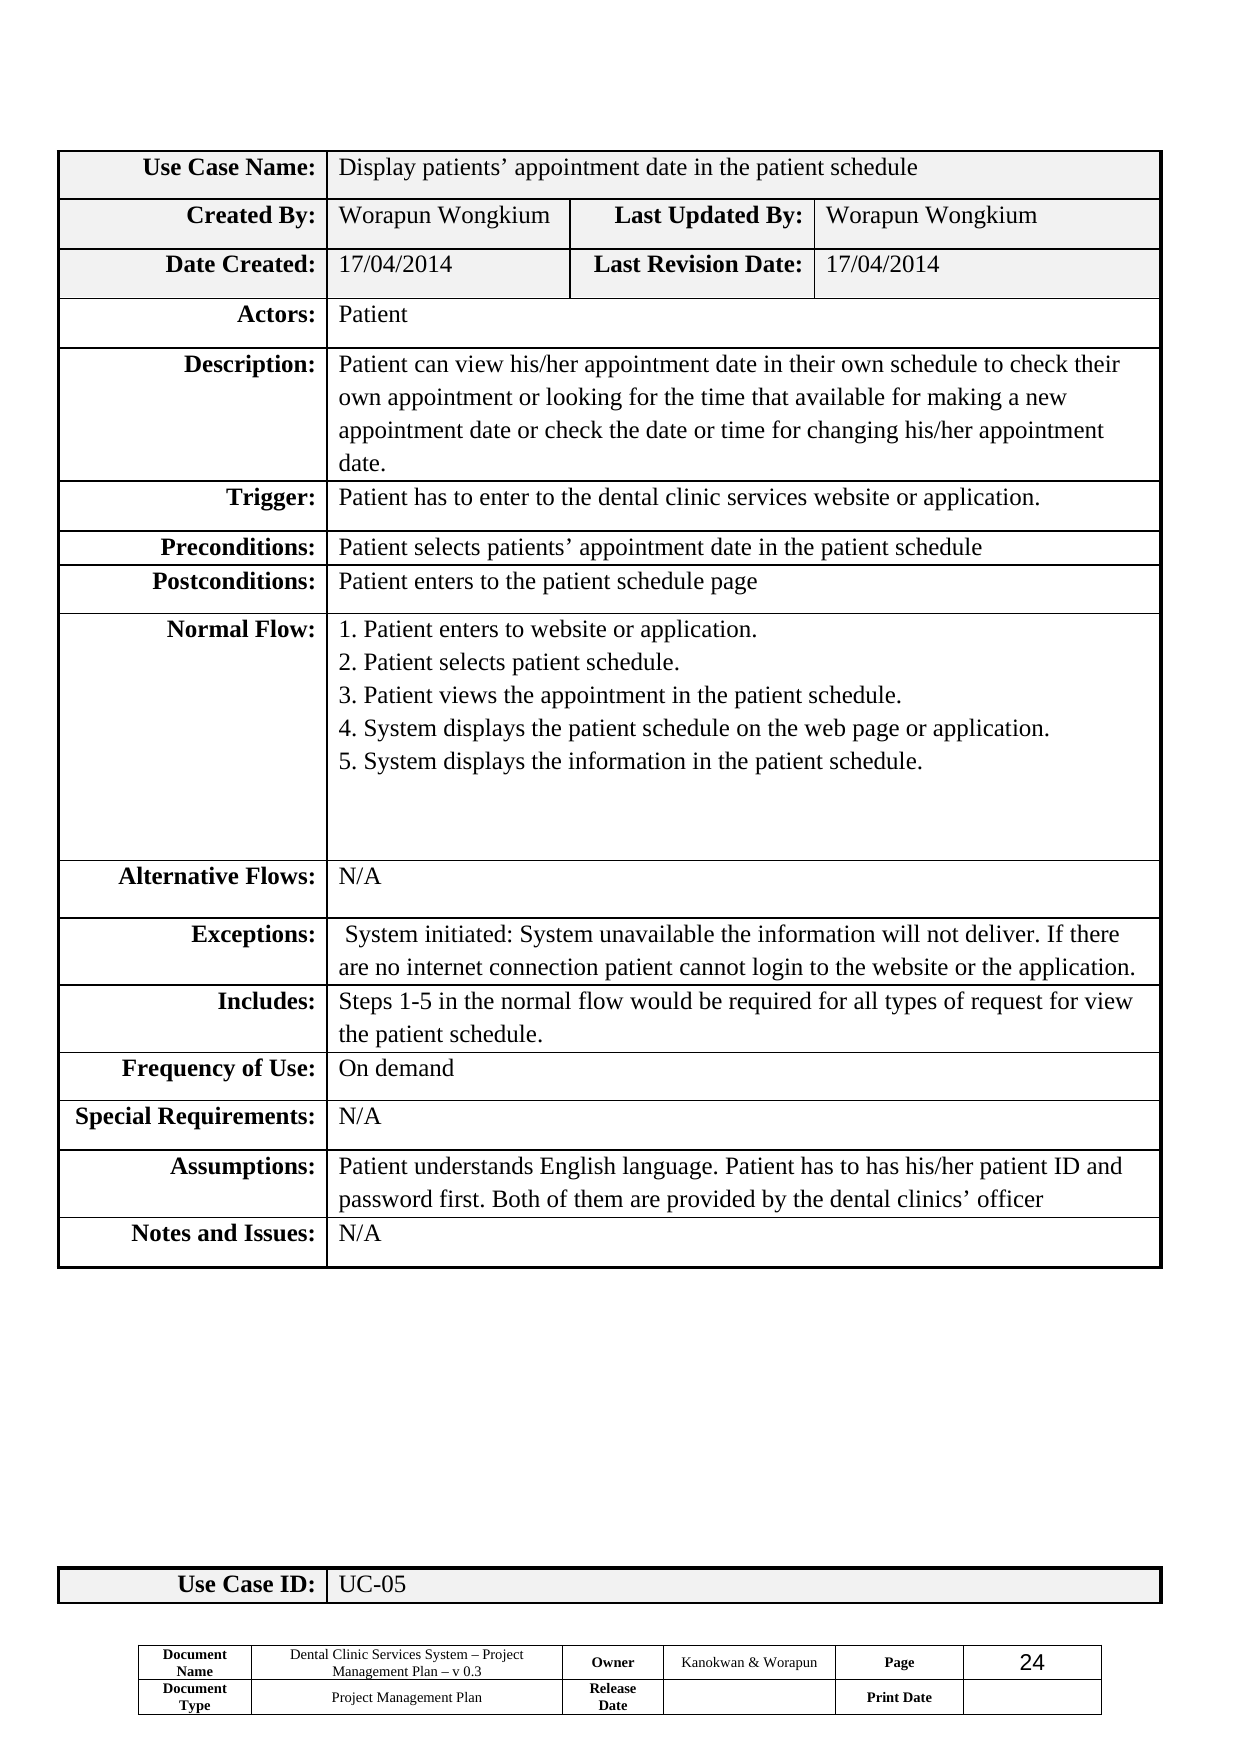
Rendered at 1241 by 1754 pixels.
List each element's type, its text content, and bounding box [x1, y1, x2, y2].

table_header Use Case ID: [60, 1570, 326, 1602]
table_cell Special Requirements: [60, 1101, 326, 1149]
table_cell N/A [328, 1101, 1159, 1149]
table_cell Exceptions: [60, 919, 326, 984]
table_cell Patient [328, 299, 1159, 347]
table_cell Patient can view his/her appointment date in their own schedule to check their own appointment or looking for the time that available for making a new appointment date or check the date or time for changing his/her appointment date. [328, 349, 1159, 480]
table_cell Normal Flow: [60, 614, 326, 859]
table_cell Postconditions: [60, 566, 326, 612]
table_cell Patient has to enter to the dental clinic services website or application. [328, 482, 1159, 530]
table_header UC-05 [328, 1570, 1159, 1602]
table_cell Notes and Issues: [60, 1218, 326, 1266]
table_cell Created By: [60, 200, 326, 248]
table_cell Description: [60, 349, 326, 480]
table_cell Last Revision Date: [571, 250, 814, 297]
table_cell Patient selects patients’ appointment date in the patient schedule [328, 532, 1159, 564]
table_cell Date Created: [60, 250, 326, 297]
table_cell On demand [328, 1053, 1159, 1099]
table_cell N/A [328, 1218, 1159, 1266]
table_cell Use Case Name: [60, 152, 326, 198]
table_cell N/A [328, 861, 1159, 917]
table_cell Steps 1-5 in the normal flow would be required for all types of request for view the patient schedule. [328, 986, 1159, 1051]
table_cell 17/04/2014 [328, 250, 569, 297]
table_cell Last Updated By: [571, 200, 814, 248]
table_cell Alternative Flows: [60, 861, 326, 917]
table_cell Frequency of Use: [60, 1053, 326, 1099]
table_cell Worapun Wongkium [815, 200, 1159, 248]
table_cell Preconditions: [60, 532, 326, 564]
table_cell System initiated: System unavailable the information will not deliver. If there are no internet connection patient cannot login to the website or the application. [328, 919, 1159, 984]
table_cell Includes: [60, 986, 326, 1051]
table_cell Trigger: [60, 482, 326, 530]
table_cell Worapun Wongkium [328, 200, 569, 248]
table_cell Assumptions: [60, 1151, 326, 1216]
table_cell Display patients’ appointment date in the patient schedule [328, 152, 1159, 198]
table_cell Patient understands English language. Patient has to has his/her patient ID and password first. Both of them are provided by the dental clinics’ officer [328, 1151, 1159, 1216]
table_cell 1. Patient enters to website or application. 2. Patient selects patient schedule. 3. Patient views the appointment in the patient schedule. 4. System displays the patient schedule on the web page or application. 5. System displays the information in the patient schedule. [328, 614, 1159, 859]
table_cell 17/04/2014 [815, 250, 1159, 297]
table_cell Patient enters to the patient schedule page [328, 566, 1159, 612]
table_cell Actors: [60, 299, 326, 347]
